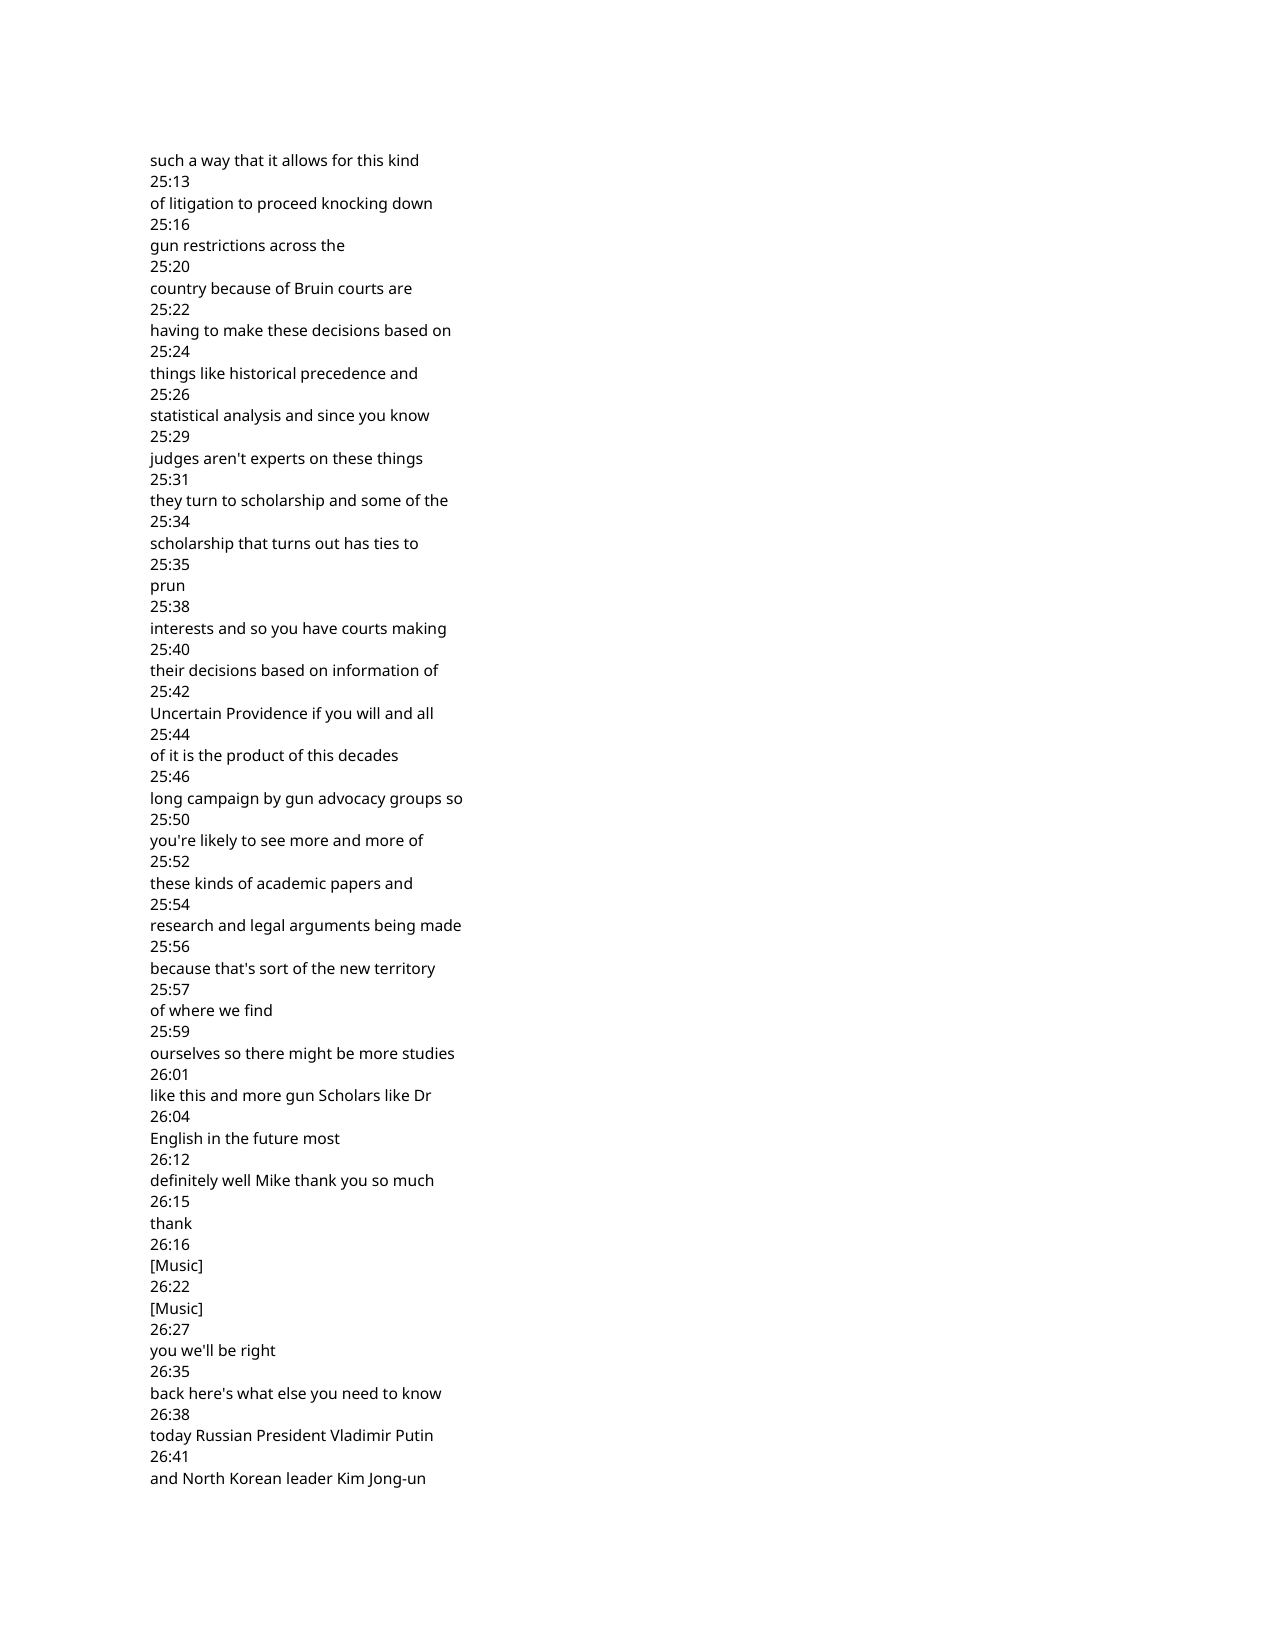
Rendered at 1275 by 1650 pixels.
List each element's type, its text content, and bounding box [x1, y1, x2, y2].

text 26:27 [150, 1319, 1125, 1340]
text gun restrictions across the [150, 235, 1125, 256]
text 25:16 [150, 214, 1125, 235]
text country because of Bruin courts are [150, 277, 1125, 299]
text 26:41 [150, 1446, 1125, 1467]
text 25:59 [150, 1021, 1125, 1042]
text things like historical precedence and [150, 362, 1125, 384]
text Uncertain Providence if you will and all [150, 702, 1125, 724]
text thank [150, 1212, 1125, 1234]
text these kinds of academic papers and [150, 872, 1125, 894]
text definitely well Mike thank you so much [150, 1170, 1125, 1191]
text 26:38 [150, 1404, 1125, 1425]
text English in the future most [150, 1127, 1125, 1149]
text 26:12 [150, 1149, 1125, 1170]
text and North Korean leader Kim Jong-un [150, 1467, 1125, 1489]
text because that's sort of the new territory [150, 957, 1125, 979]
text 25:22 [150, 299, 1125, 320]
text [Music] [150, 1297, 1125, 1319]
text today Russian President Vladimir Putin [150, 1425, 1125, 1446]
text their decisions based on information of [150, 660, 1125, 681]
text back here's what else you need to know [150, 1382, 1125, 1404]
text interests and so you have courts making [150, 617, 1125, 639]
text 25:34 [150, 511, 1125, 532]
text they turn to scholarship and some of the [150, 490, 1125, 511]
text such a way that it allows for this kind [150, 150, 1125, 171]
text you're likely to see more and more of [150, 830, 1125, 851]
text 26:01 [150, 1064, 1125, 1085]
text 25:20 [150, 256, 1125, 277]
text 25:29 [150, 426, 1125, 447]
text you we'll be right [150, 1340, 1125, 1361]
text 25:38 [150, 596, 1125, 617]
text research and legal arguments being made [150, 915, 1125, 936]
text 25:35 [150, 554, 1125, 575]
text prun [150, 575, 1125, 596]
text long campaign by gun advocacy groups so [150, 787, 1125, 809]
text of litigation to proceed knocking down [150, 192, 1125, 214]
text judges aren't experts on these things [150, 447, 1125, 469]
text 25:46 [150, 766, 1125, 787]
text 26:16 [150, 1234, 1125, 1255]
text 26:22 [150, 1276, 1125, 1297]
text of it is the product of this decades [150, 745, 1125, 766]
text statistical analysis and since you know [150, 405, 1125, 426]
text 25:52 [150, 851, 1125, 872]
text 26:15 [150, 1191, 1125, 1212]
text 25:44 [150, 724, 1125, 745]
text 26:35 [150, 1361, 1125, 1382]
text 25:42 [150, 681, 1125, 702]
text like this and more gun Scholars like Dr [150, 1085, 1125, 1106]
text 25:54 [150, 894, 1125, 915]
text [Music] [150, 1255, 1125, 1276]
text ourselves so there might be more studies [150, 1042, 1125, 1064]
text 25:24 [150, 341, 1125, 362]
text 25:26 [150, 384, 1125, 405]
text having to make these decisions based on [150, 320, 1125, 341]
text 25:40 [150, 639, 1125, 660]
text scholarship that turns out has ties to [150, 532, 1125, 554]
text 25:50 [150, 809, 1125, 830]
text 25:57 [150, 979, 1125, 1000]
text 25:31 [150, 469, 1125, 490]
text 26:04 [150, 1106, 1125, 1127]
text 25:56 [150, 936, 1125, 957]
text 25:13 [150, 171, 1125, 192]
text of where we find [150, 1000, 1125, 1021]
